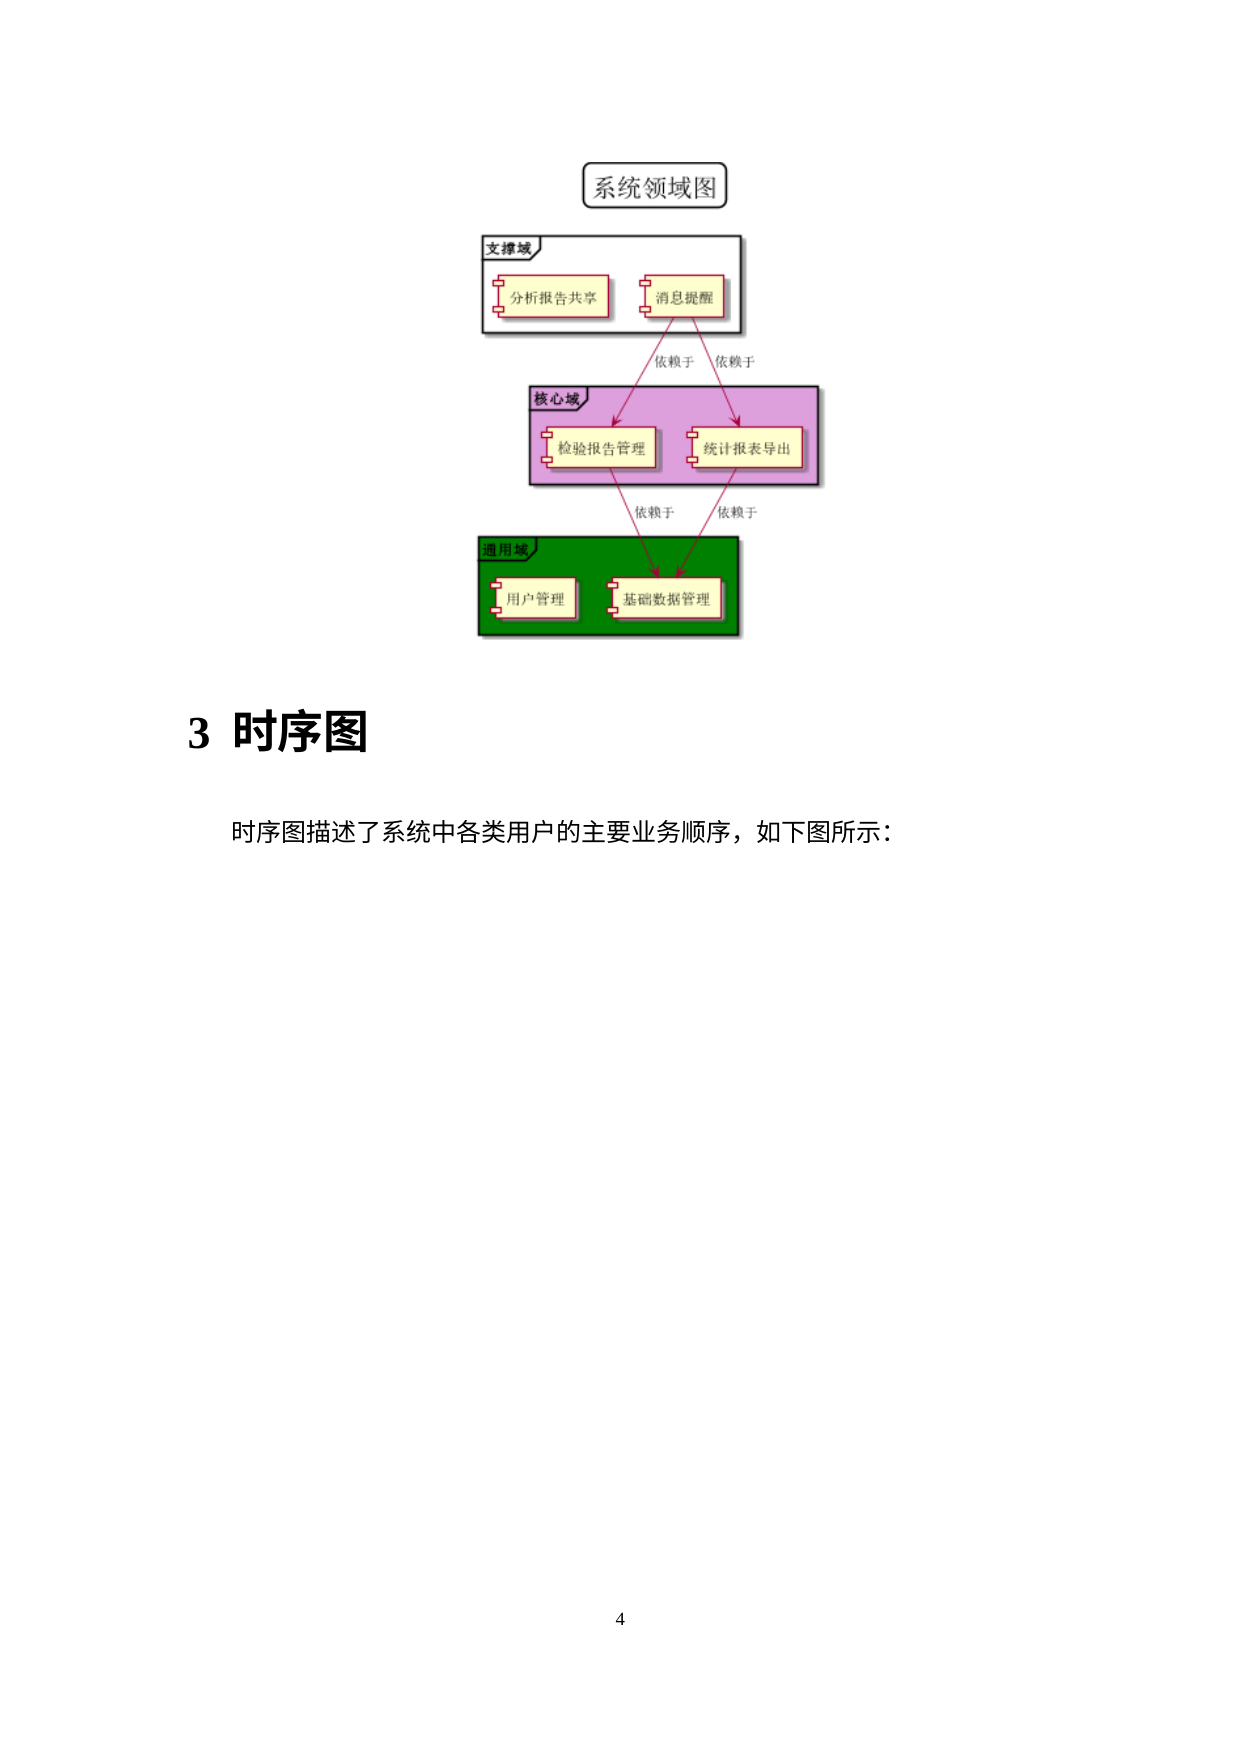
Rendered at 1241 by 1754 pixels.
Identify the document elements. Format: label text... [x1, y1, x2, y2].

picture [456, 162, 828, 645]
text 时序图描述了系统中各类用户的主要业务顺序，如下图所示： [187, 812, 1053, 848]
subtitle 时序图 [187, 680, 1053, 778]
